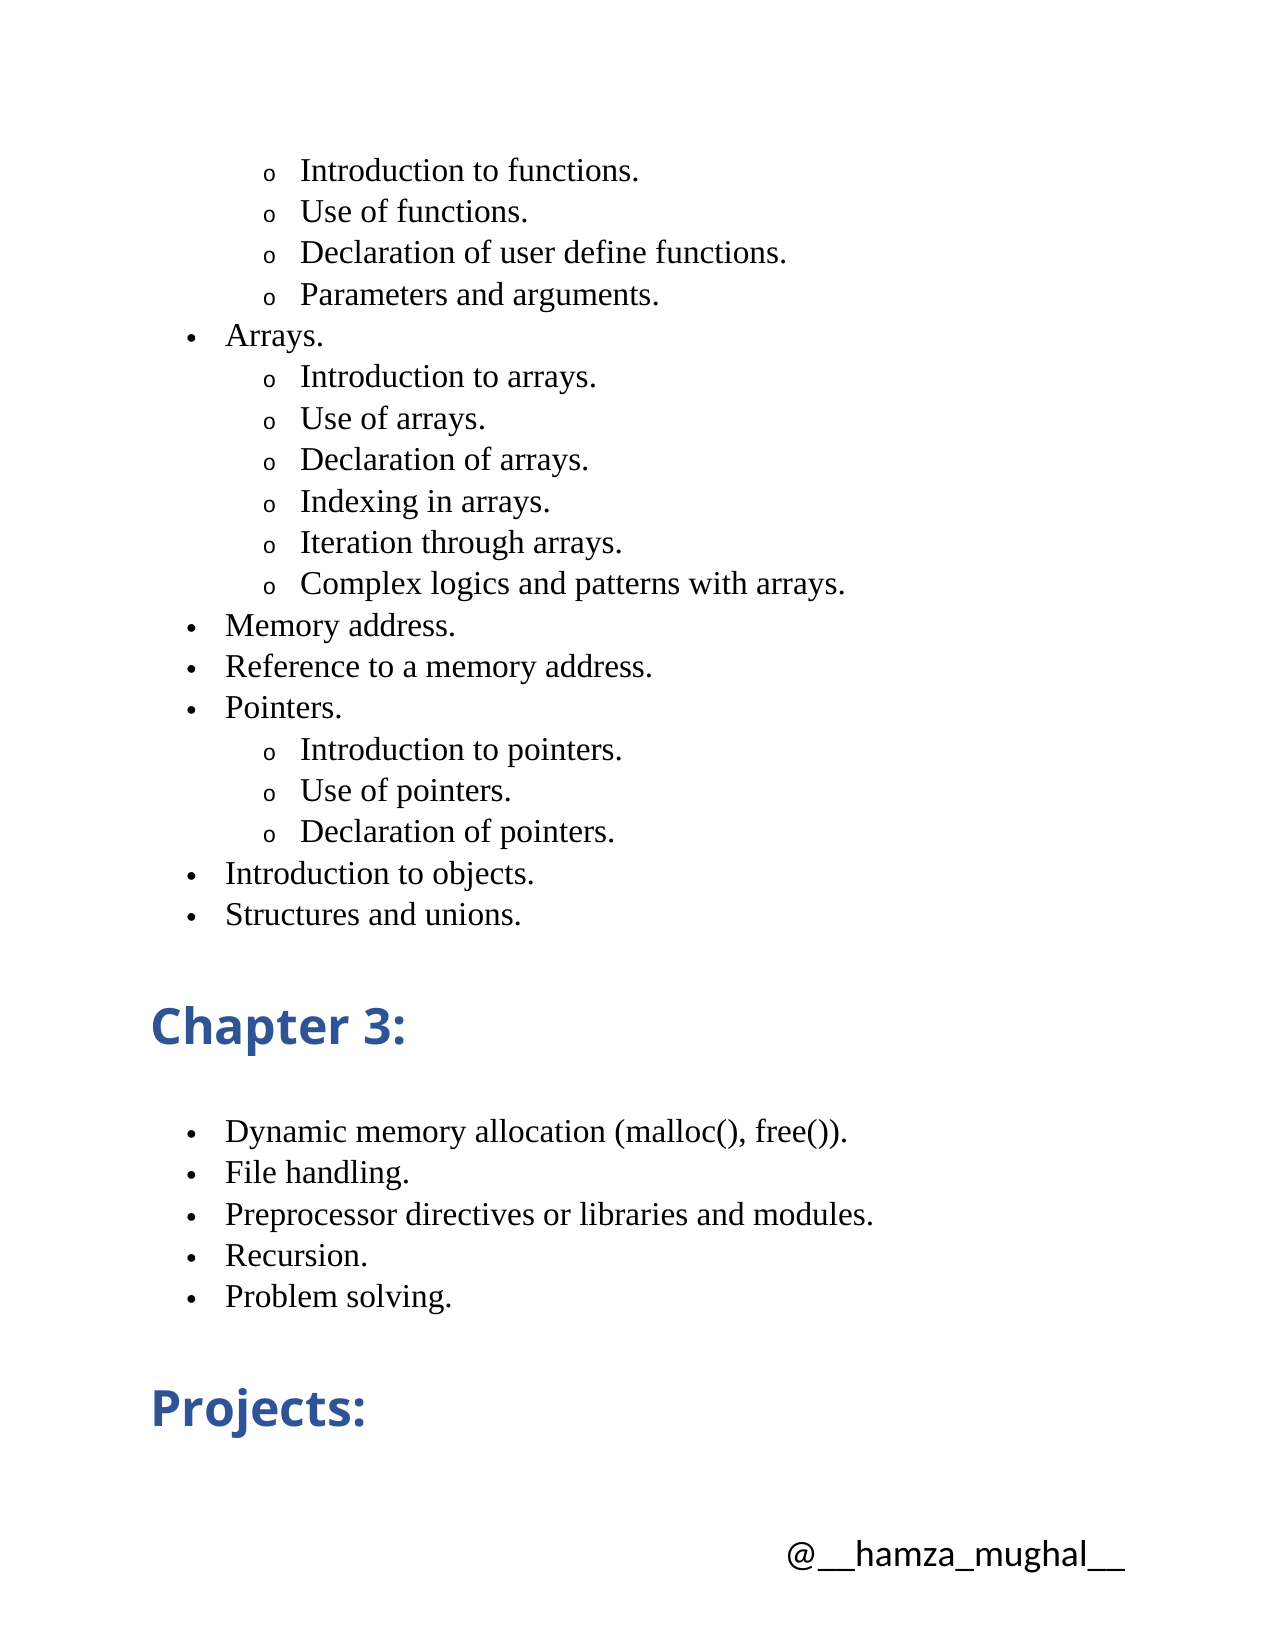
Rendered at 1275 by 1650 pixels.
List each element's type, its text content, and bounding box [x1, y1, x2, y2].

list Introduction to functions. [262, 150, 1125, 188]
list Introduction to pointers. [262, 729, 1125, 767]
list Use of arrays. [262, 398, 1125, 436]
list Declaration of arrays. [262, 439, 1125, 478]
list Use of pointers. [262, 770, 1125, 809]
subtitle Projects: [150, 1373, 1125, 1441]
list Reference to a memory address. [187, 646, 1125, 684]
list Declaration of user define functions. [262, 233, 1125, 271]
list Pointers. [187, 688, 1125, 726]
list Preprocessor directives or libraries and modules. [187, 1194, 1125, 1232]
list Iteration through arrays. [262, 522, 1125, 561]
subtitle Chapter 3: [150, 991, 1125, 1059]
list Problem solving. [187, 1277, 1125, 1315]
list Introduction to objects. [187, 853, 1125, 891]
list Parameters and arguments. [262, 274, 1125, 312]
list Complex logics and patterns with arrays. [262, 563, 1125, 602]
list Arrays. [187, 315, 1125, 354]
list Introduction to arrays. [262, 357, 1125, 395]
list Indexing in arrays. [262, 481, 1125, 519]
list Use of functions. [262, 191, 1125, 230]
list File handling. [187, 1153, 1125, 1191]
list Declaration of pointers. [262, 812, 1125, 850]
list Structures and unions. [187, 894, 1125, 933]
list Dynamic memory allocation (malloc(), free()). [187, 1111, 1125, 1150]
list Recursion. [187, 1235, 1125, 1274]
list Memory address. [187, 605, 1125, 643]
